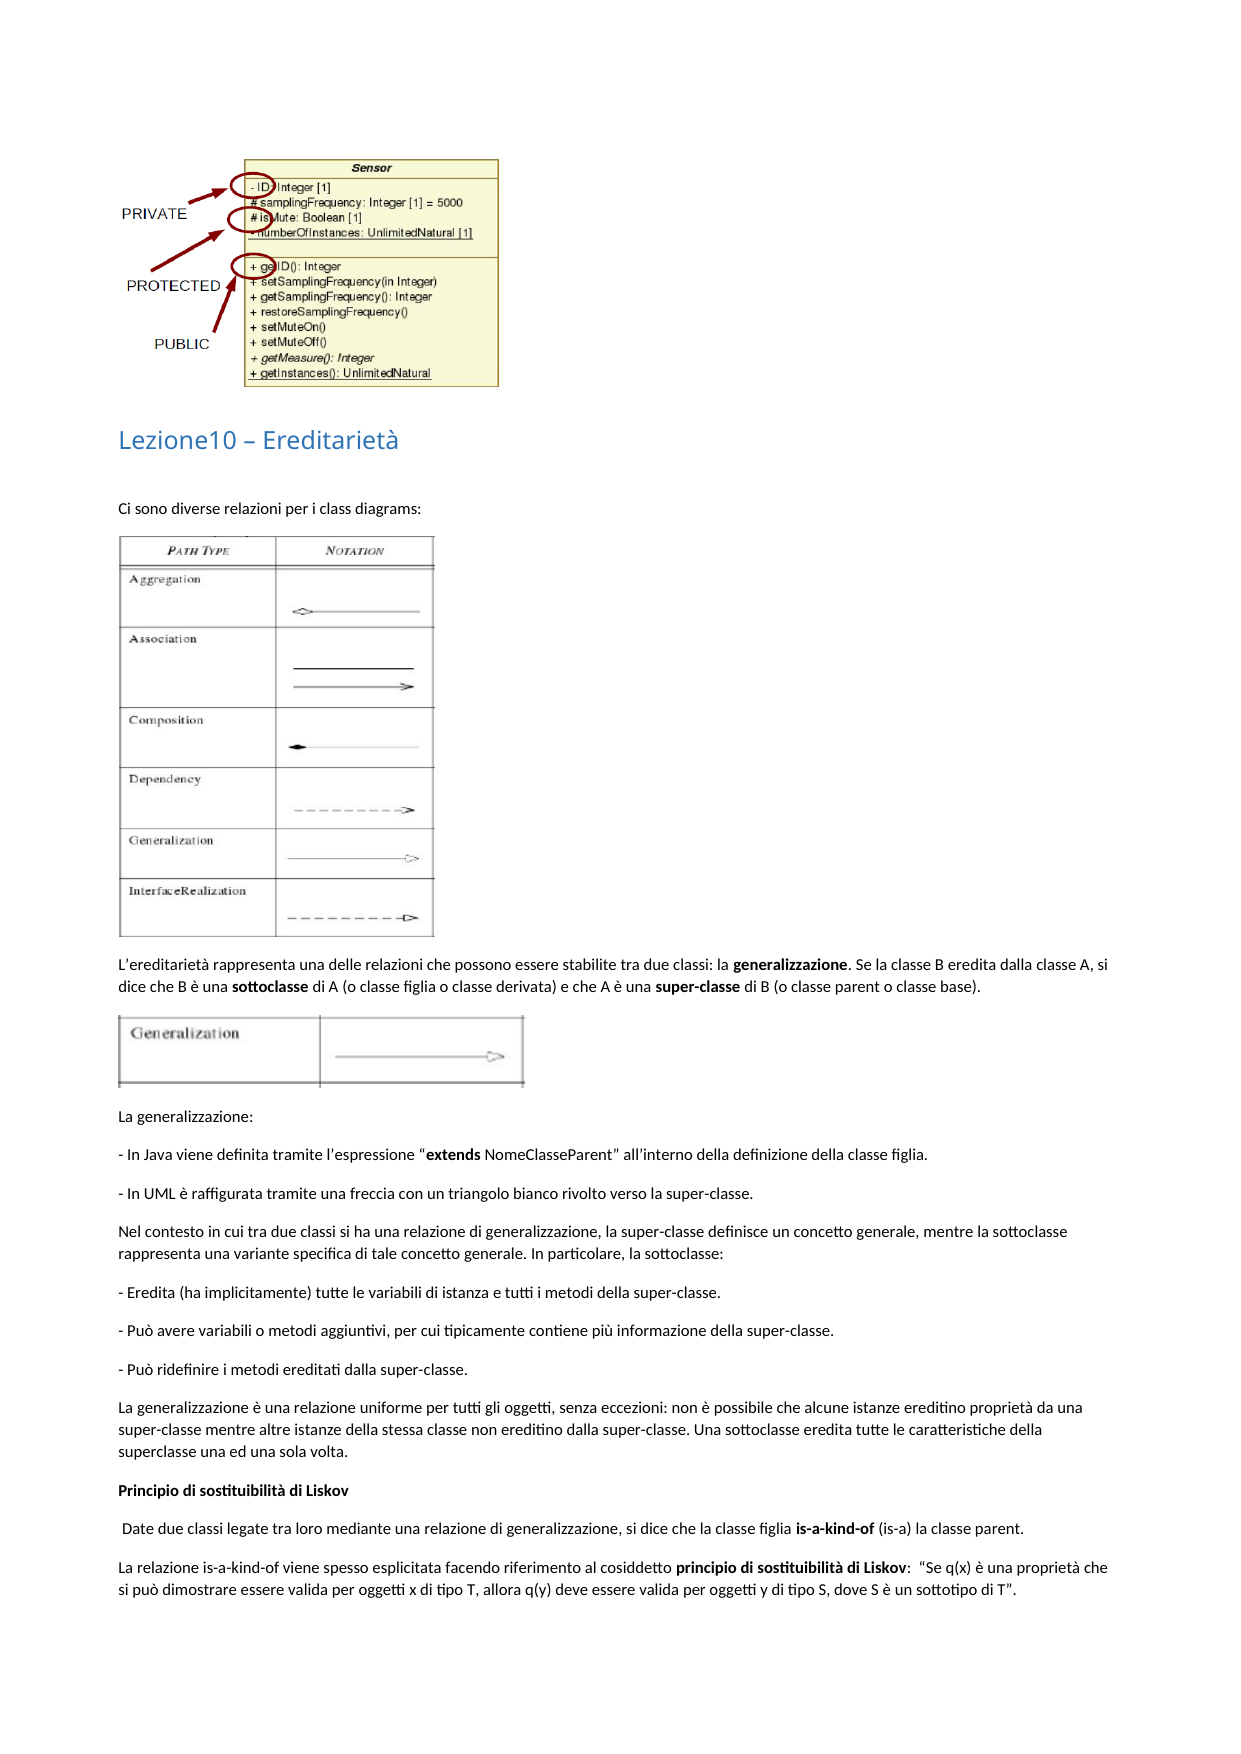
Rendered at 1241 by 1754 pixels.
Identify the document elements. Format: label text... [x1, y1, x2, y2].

text - In UML è raffigurata tramite una freccia con un triangolo bianco rivolto verso la super-classe. [118, 1183, 1122, 1203]
text Ci sono diverse relazioni per i class diagrams: [118, 498, 1122, 518]
text La generalizzazione è una relazione uniforme per tutti gli oggetti, senza eccezioni: non è possibile che alcune istanze ereditino proprietà da una super-classe mentre altre istanze della stessa classe non ereditino dalla super-classe. Una sottoclasse eredita tutte le caratteristiche della superclasse una ed una sola volta. [118, 1397, 1122, 1462]
text - In Java viene definita tramite l’espressione “extends NomeClasseParent” all’interno della definizione della classe figlia. [118, 1144, 1122, 1165]
subtitle Lezione10 – Ereditarietà [118, 423, 1122, 457]
picture [118, 147, 510, 397]
picture [118, 1015, 528, 1088]
text La relazione is-a-kind-of viene spesso esplicitata facendo riferimento al cosiddetto principio di sostituibilità di Liskov: “Se q(x) è una proprietà che si può dimostrare essere valida per oggetti x di tipo T, allora q(y) deve essere valida per oggetti y di tipo S, dove S è un sottotipo di T”. [118, 1557, 1122, 1599]
text Principio di sostituibilità di Liskov [118, 1480, 1122, 1500]
text La generalizzazione: [118, 1106, 1122, 1126]
text - Può avere variabili o metodi aggiuntivi, per cui tipicamente contiene più informazione della super-classe. [118, 1320, 1122, 1341]
text - Eredita (ha implicitamente) tutte le variabili di istanza e tutti i metodi della super-classe. [118, 1282, 1122, 1302]
text - Può ridefinire i metodi ereditati dalla super-classe. [118, 1359, 1122, 1379]
text L’ereditarietà rappresenta una delle relazioni che possono essere stabilite tra due classi: la generalizzazione. Se la classe B eredita dalla classe A, si dice che B è una sottoclasse di A (o classe figlia o classe derivata) e che A è una super-classe di B (o classe parent o classe base). [118, 955, 1122, 997]
text Nel contesto in cui tra due classi si ha una relazione di generalizzazione, la super-classe definisce un concetto generale, mentre la sottoclasse rappresenta una variante specifica di tale concetto generale. In particolare, la sottoclasse: [118, 1221, 1122, 1264]
picture [118, 536, 435, 937]
text Date due classi legate tra loro mediante una relazione di generalizzazione, si dice che la classe figlia is-a-kind-of (is-a) la classe parent. [118, 1518, 1122, 1539]
